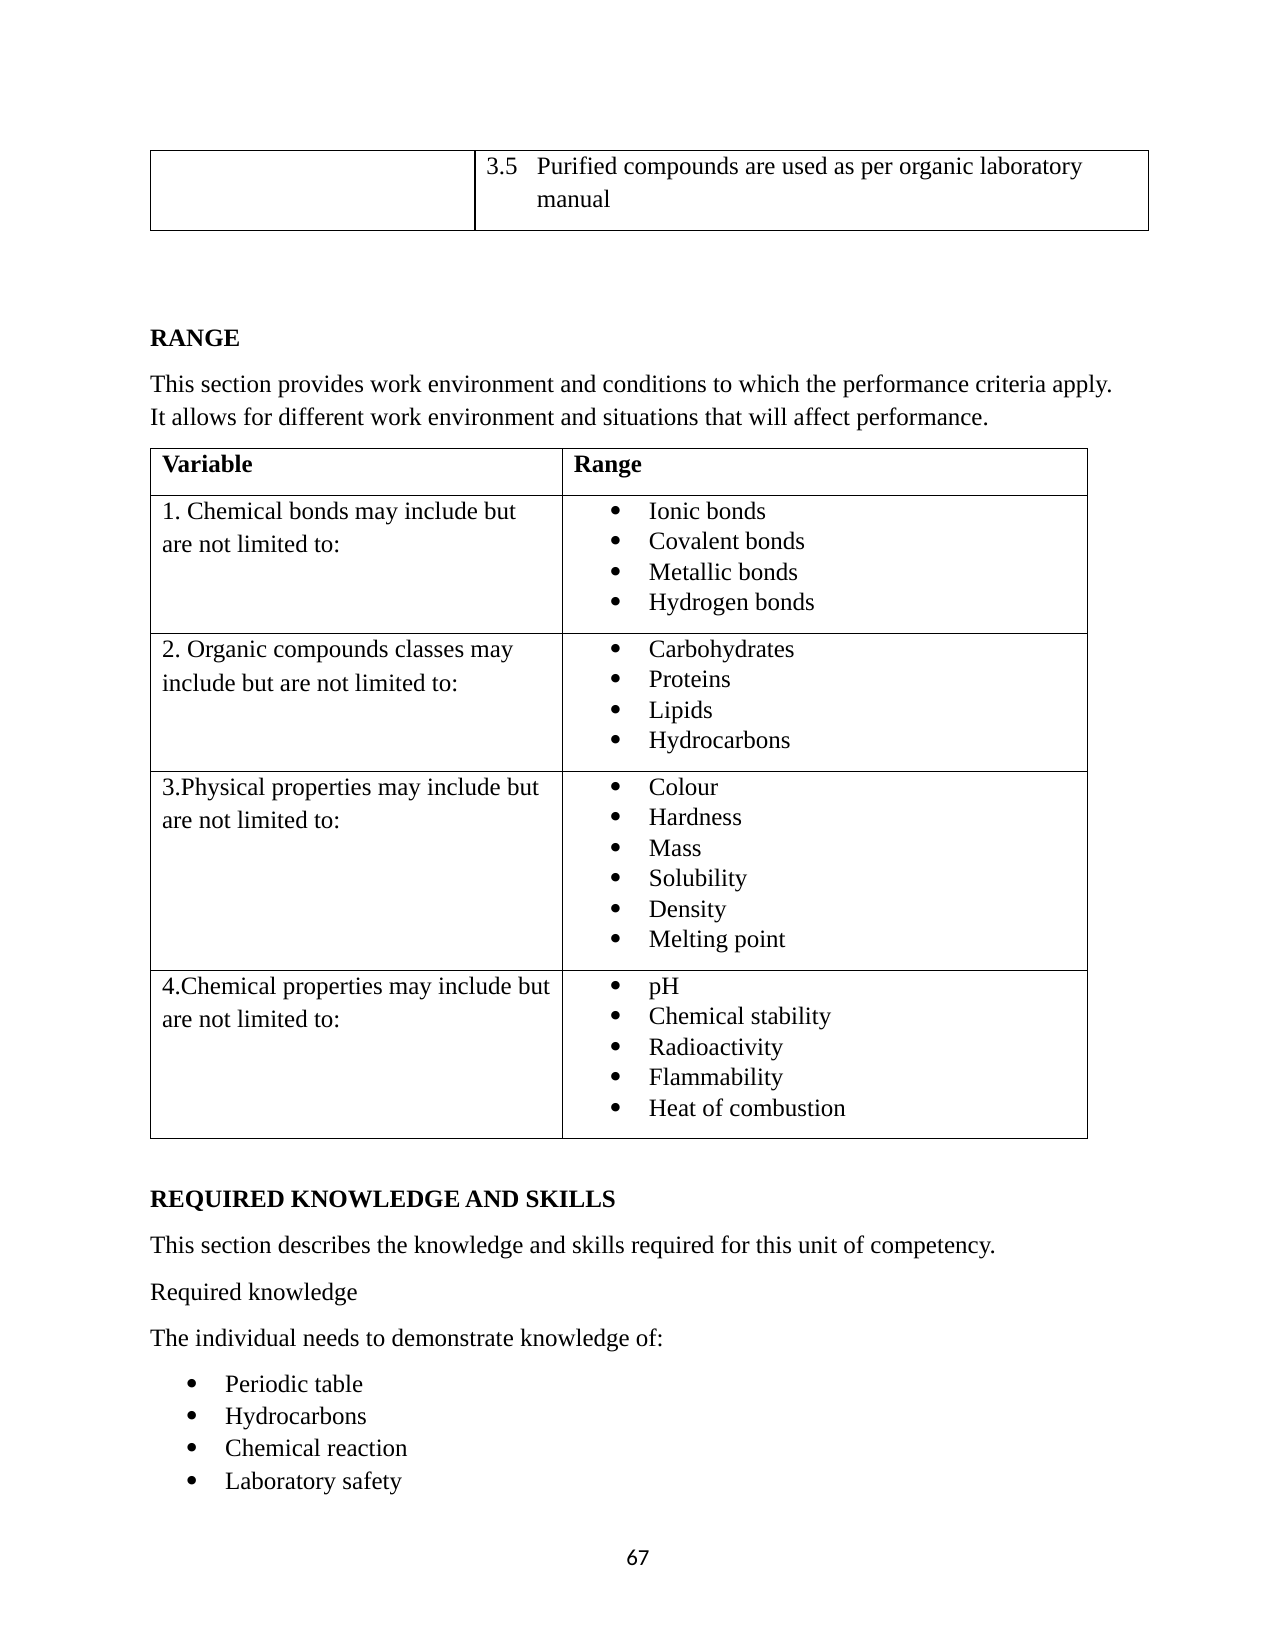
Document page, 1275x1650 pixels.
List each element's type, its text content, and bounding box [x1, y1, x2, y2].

list Hydrocarbons [187, 1401, 1125, 1430]
list Chemical reaction [187, 1433, 1125, 1462]
table_header Range [563, 449, 1087, 495]
list Laboratory safety [187, 1466, 1125, 1495]
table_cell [151, 151, 474, 230]
text The individual needs to demonstrate knowledge of: [150, 1323, 1125, 1351]
table_cell pH Chemical stability Radioactivity Flammability Heat of combustion [563, 971, 1087, 1138]
table_cell 3.Physical properties may include but are not limited to: [151, 772, 562, 970]
text This section describes the knowledge and skills required for this unit of competency. [150, 1231, 1125, 1259]
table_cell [476, 151, 1148, 230]
text RANGE [150, 323, 1125, 351]
table_cell Ionic bonds Covalent bonds Metallic bonds Hydrogen bonds [563, 496, 1087, 633]
table_cell 4.Chemical properties may include but are not limited to: [151, 971, 562, 1138]
table_cell 1. Chemical bonds may include but are not limited to: [151, 496, 562, 633]
table_header Variable [151, 449, 562, 495]
table_cell Colour Hardness Mass Solubility Density Melting point [563, 772, 1087, 970]
list Periodic table [187, 1369, 1125, 1397]
table_cell 2. Organic compounds classes may include but are not limited to: [151, 634, 562, 771]
text REQUIRED KNOWLEDGE AND SKILLS [150, 1184, 1125, 1213]
text This section provides work environment and conditions to which the performance criteria apply. It allows for different work environment and situations that will affect performance. [150, 369, 1125, 431]
text Required knowledge [150, 1277, 1125, 1305]
table_cell Carbohydrates Proteins Lipids Hydrocarbons [563, 634, 1087, 771]
